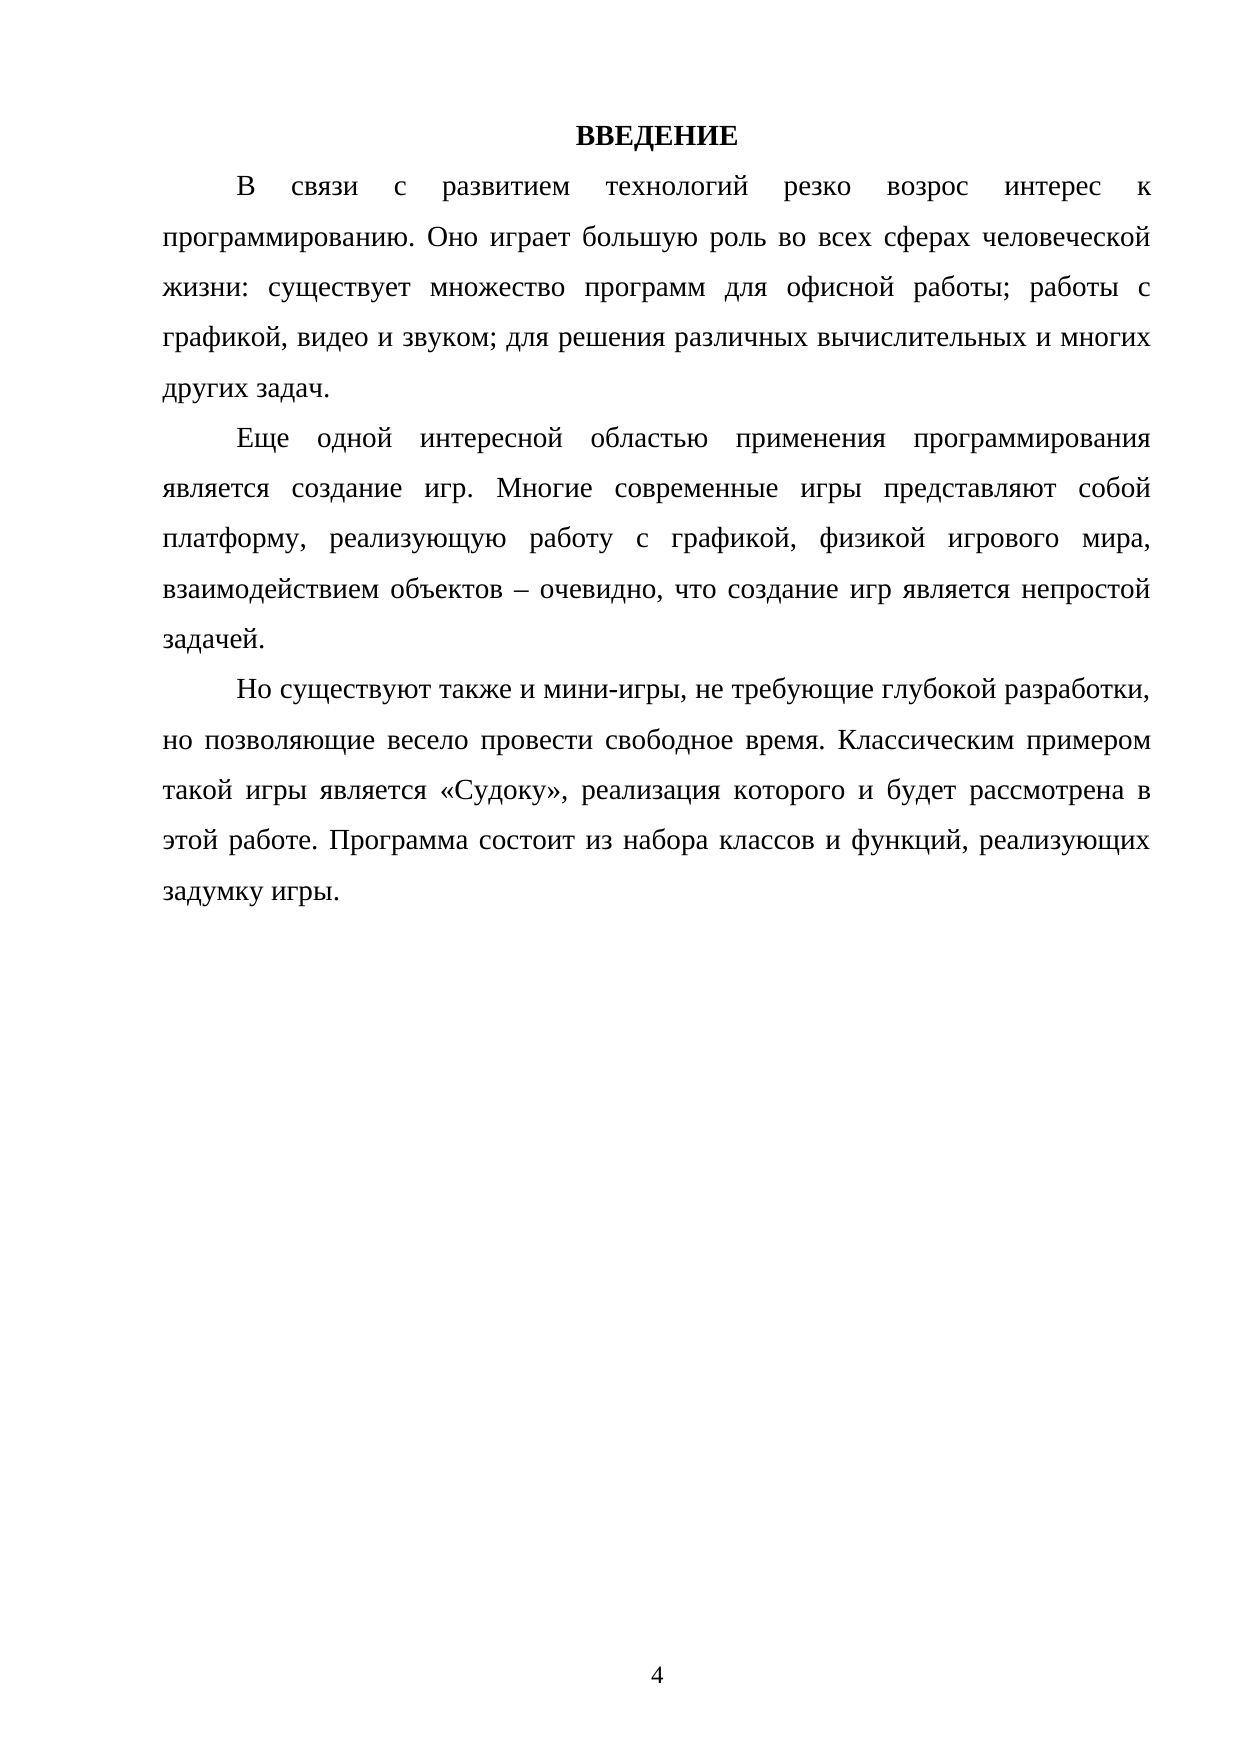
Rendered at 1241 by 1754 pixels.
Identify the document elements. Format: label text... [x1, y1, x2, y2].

text Еще одной интересной областью применения программирования является создание игр. Многие современные игры представляют собой платформу, реализующую работу с графикой, физикой игрового мира, взаимодействием объектов – очевидно, что создание игр является непростой задачей. [162, 420, 1152, 655]
text Но существуют также и мини-игры, не требующие глубокой разработки, но позволяющие весело провести свободное время. Классическим примером такой игры является «Судоку», реализация которого и будет рассмотрена в этой работе. Программа состоит из набора классов и функций, реализующих задумку игры. [162, 672, 1152, 906]
subtitle ВВЕДЕНИЕ [162, 118, 1152, 152]
text В связи с развитием технологий резко возрос интерес к программированию. Оно играет большую роль во всех сферах человеческой жизни: существует множество программ для офисной работы; работы с графикой, видео и звуком; для решения различных вычислительных и многих других задач. [162, 168, 1152, 403]
